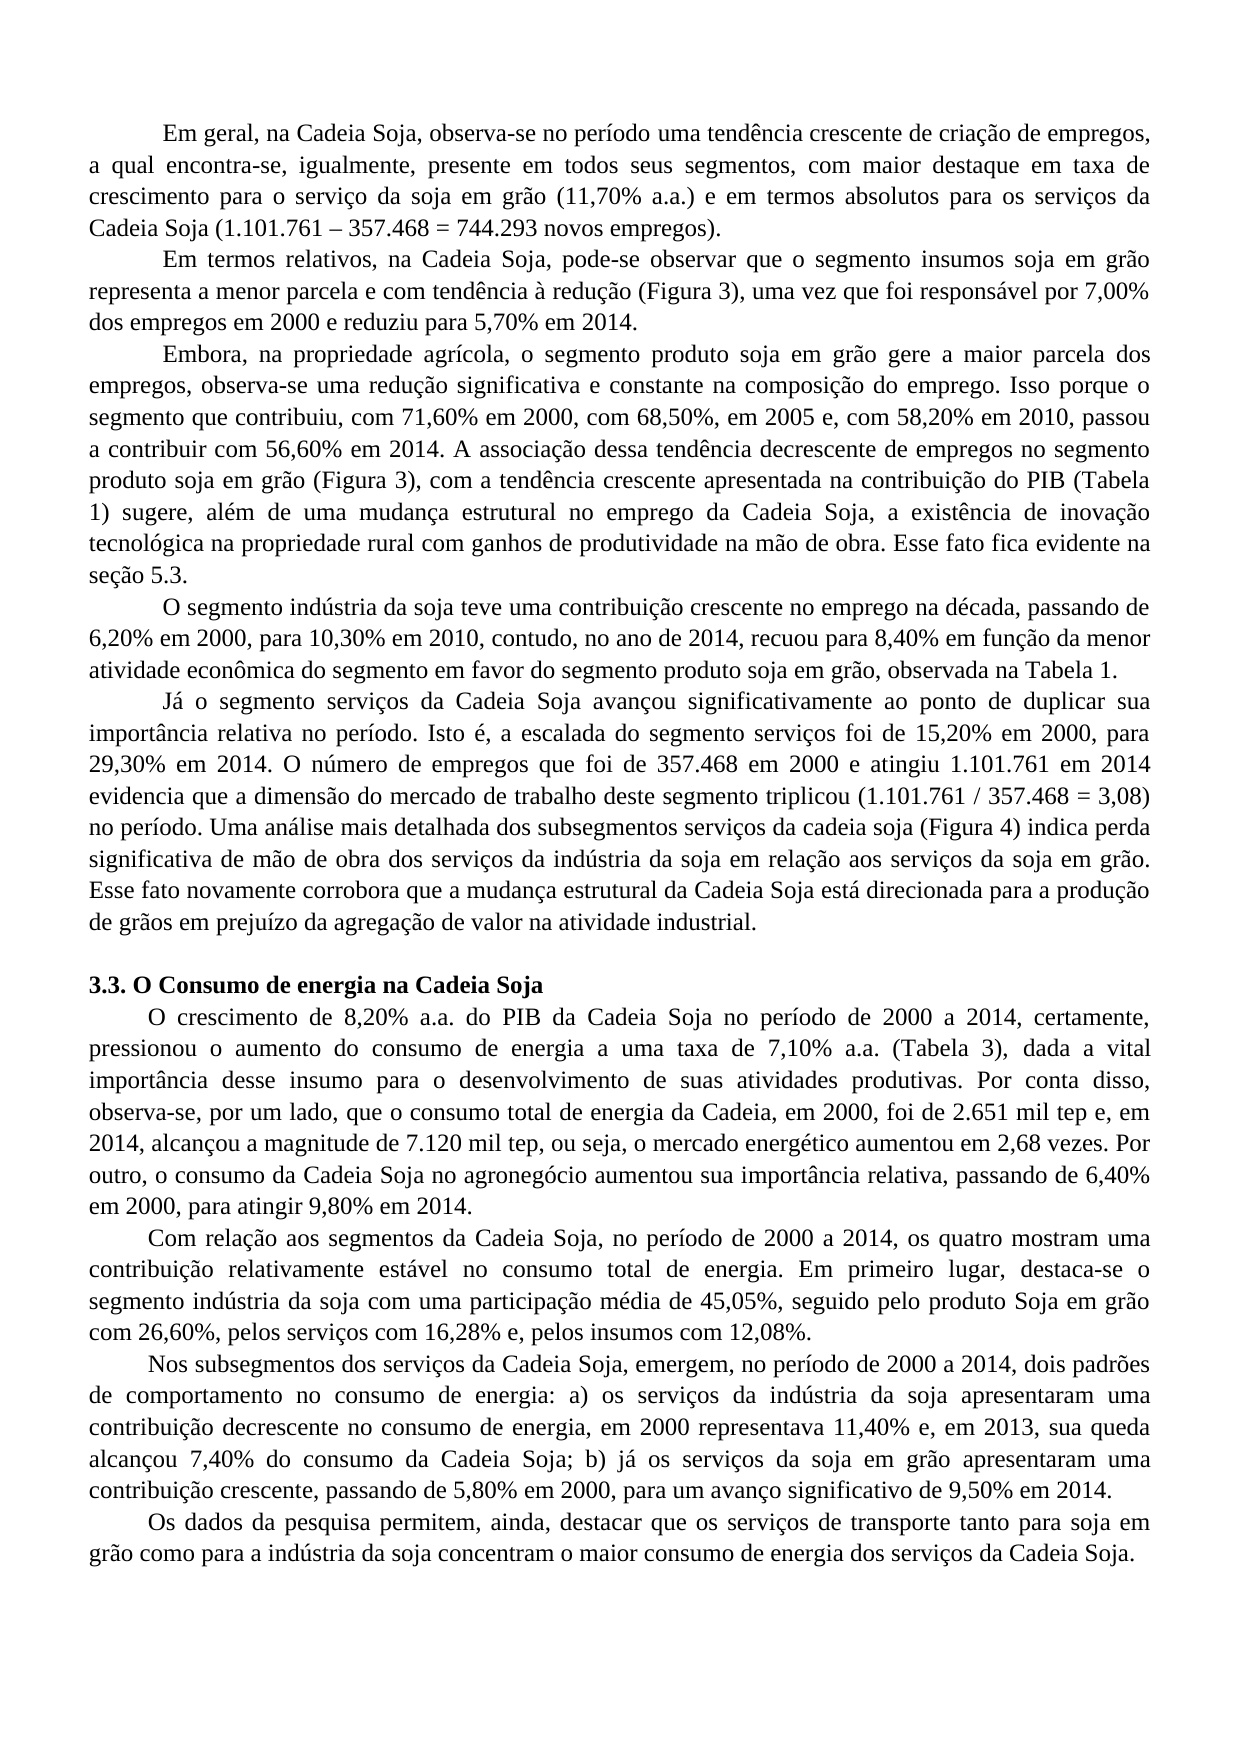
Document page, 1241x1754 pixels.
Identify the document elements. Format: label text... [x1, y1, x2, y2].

text 3.3. O Consumo de energia na Cadeia Soja [89, 970, 1152, 999]
text Com relação aos segmentos da Cadeia Soja, no período de 2000 a 2014, os quatro mostram uma contribuição relativamente estável no consumo total de energia. Em primeiro lugar, destaca-se o segmento indústria da soja com uma participação média de 45,05%, seguido pelo produto Soja em grão com 26,60%, pelos serviços com 16,28% e, pelos insumos com 12,08%. [89, 1223, 1152, 1346]
text Nos subsegmentos dos serviços da Cadeia Soja, emergem, no período de 2000 a 2014, dois padrões de comportamento no consumo de energia: a) os serviços da indústria da soja apresentaram uma contribuição decrescente no consumo de energia, em 2000 representava 11,40% e, em 2013, sua queda alcançou 7,40% do consumo da Cadeia Soja; b) já os serviços da soja em grão apresentaram uma contribuição crescente, passando de 5,80% em 2000, para um avanço significativo de 9,50% em 2014. [89, 1349, 1152, 1504]
text Em termos relativos, na Cadeia Soja, pode-se observar que o segmento insumos soja em grão representa a menor parcela e com tendência à redução (Figura 3), uma vez que foi responsável por 7,00% dos empregos em 2000 e reduziu para 5,70% em 2014. [89, 244, 1152, 336]
text Em geral, na Cadeia Soja, observa-se no período uma tendência crescente de criação de empregos, a qual encontra-se, igualmente, presente em todos seus segmentos, com maior destaque em taxa de crescimento para o serviço da soja em grão (11,70% a.a.) e em termos absolutos para os serviços da Cadeia Soja (1.101.761 – 357.468 = 744.293 novos empregos). [89, 118, 1152, 242]
text Já o segmento serviços da Cadeia Soja avançou significativamente ao ponto de duplicar sua importância relativa no período. Isto é, a escalada do segmento serviços foi de 15,20% em 2000, para 29,30% em 2014. O número de empregos que foi de 357.468 em 2000 e atingiu 1.101.761 em 2014 evidencia que a dimensão do mercado de trabalho deste segmento triplicou (1.101.761 / 357.468 = 3,08) no período. Uma análise mais detalhada dos subsegmentos serviços da cadeia soja (Figura 4) indica perda significativa de mão de obra dos serviços da indústria da soja em relação aos serviços da soja em grão. Esse fato novamente corrobora que a mudança estrutural da Cadeia Soja está direcionada para a produção de grãos em prejuízo da agregação de valor na atividade industrial. [89, 686, 1152, 936]
text Embora, na propriedade agrícola, o segmento produto soja em grão gere a maior parcela dos empregos, observa-se uma redução significativa e constante na composição do emprego. Isso porque o segmento que contribuiu, com 71,60% em 2000, com 68,50%, em 2005 e, com 58,20% em 2010, passou a contribuir com 56,60% em 2014. A associação dessa tendência decrescente de empregos no segmento produto soja em grão (Figura 3), com a tendência crescente apresentada na contribuição do PIB (Tabela 1) sugere, além de uma mudança estrutural no emprego da Cadeia Soja, a existência de inovação tecnológica na propriedade rural com ganhos de produtividade na mão de obra. Esse fato fica evidente na seção 5.3. [89, 339, 1152, 589]
text O crescimento de 8,20% a.a. do PIB da Cadeia Soja no período de 2000 a 2014, certamente, pressionou o aumento do consumo de energia a uma taxa de 7,10% a.a. (Tabela 3), dada a vital importância desse insumo para o desenvolvimento de suas atividades produtivas. Por conta disso, observa-se, por um lado, que o consumo total de energia da Cadeia, em 2000, foi de 2.651 mil tep e, em 2014, alcançou a magnitude de 7.120 mil tep, ou seja, o mercado energético aumentou em 2,68 vezes. Por outro, o consumo da Cadeia Soja no agronegócio aumentou sua importância relativa, passando de 6,40% em 2000, para atingir 9,80% em 2014. [89, 1002, 1152, 1220]
text O segmento indústria da soja teve uma contribuição crescente no emprego na década, passando de 6,20% em 2000, para 10,30% em 2010, contudo, no ano de 2014, recuou para 8,40% em função da menor atividade econômica do segmento em favor do segmento produto soja em grão, observada na Tabela 1. [89, 592, 1152, 683]
text Os dados da pesquisa permitem, ainda, destacar que os serviços de transporte tanto para soja em grão como para a indústria da soja concentram o maior consumo de energia dos serviços da Cadeia Soja. [89, 1507, 1152, 1567]
